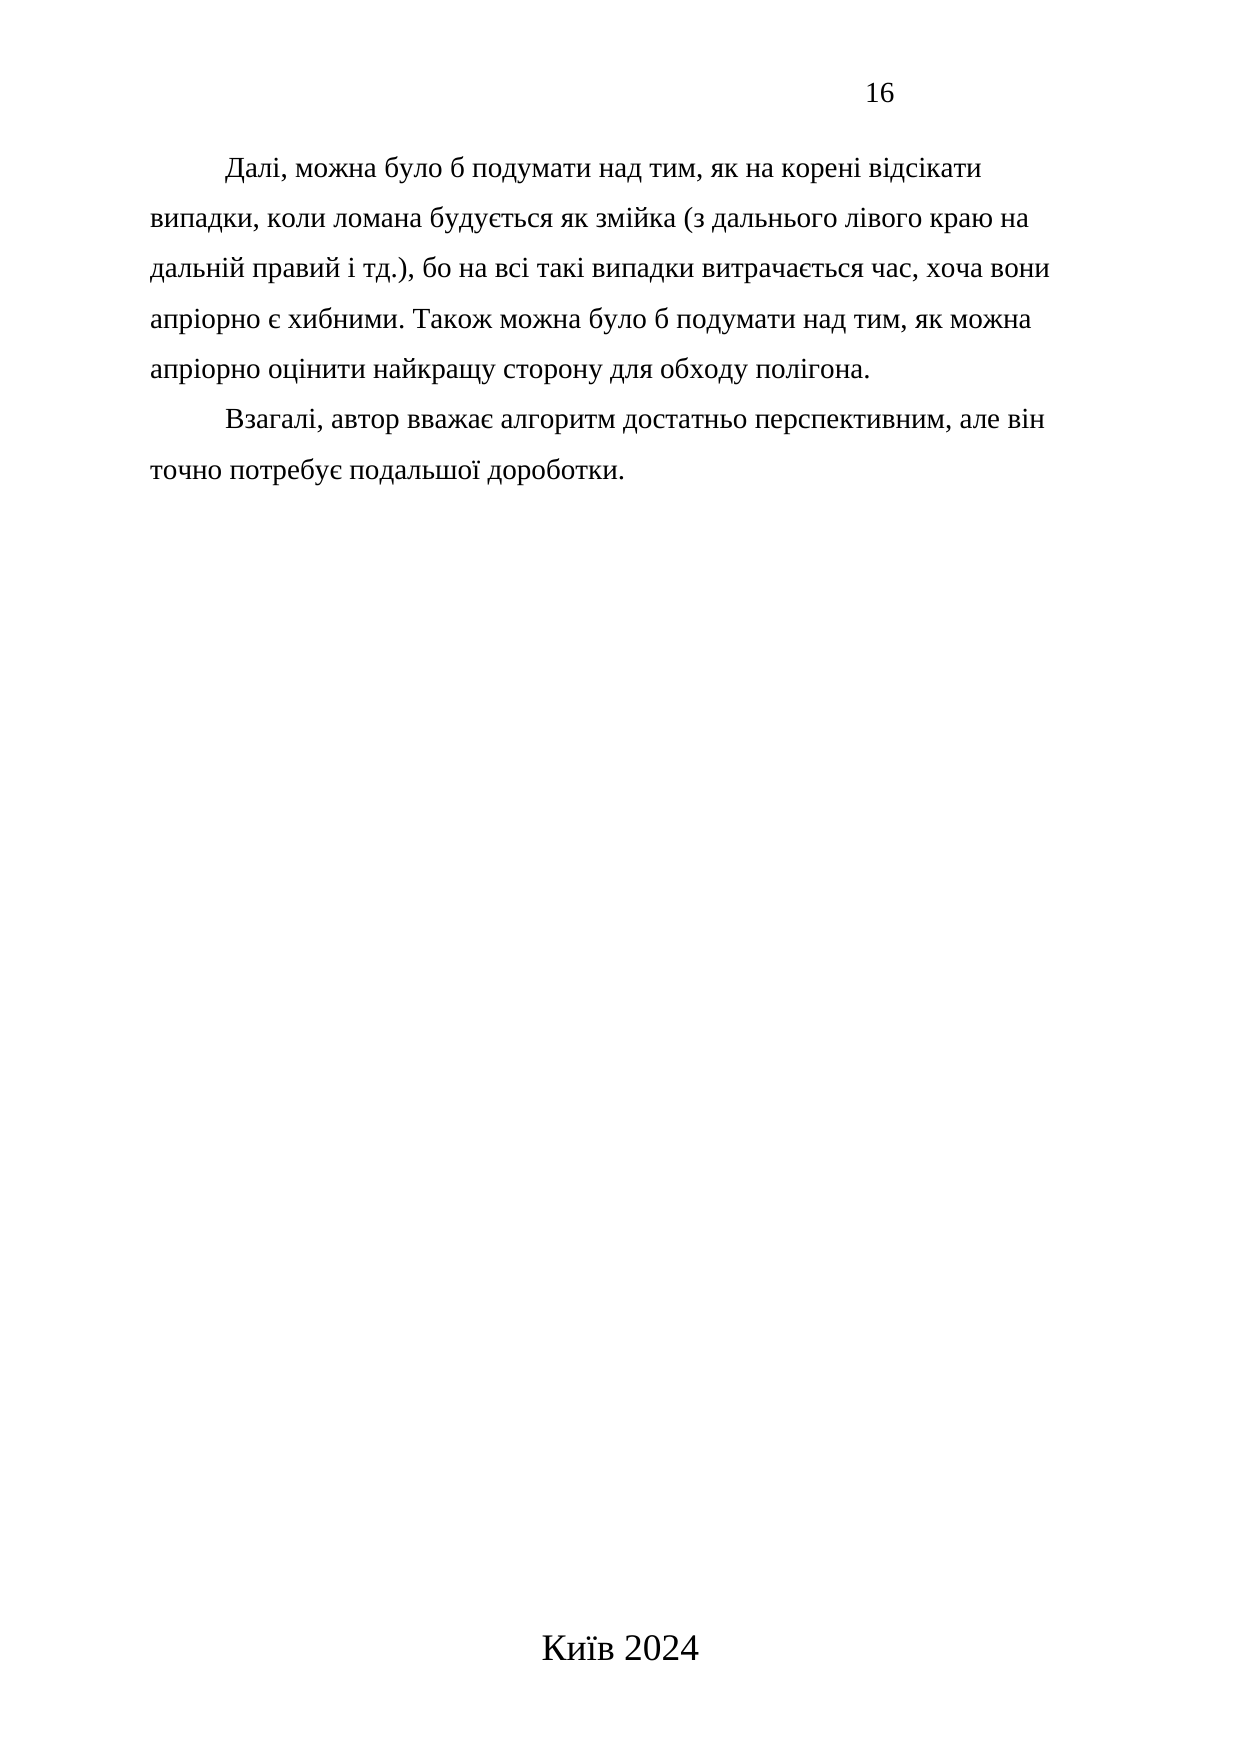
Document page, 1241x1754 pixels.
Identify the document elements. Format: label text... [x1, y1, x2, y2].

text Далі, можна було б подумати над тим, як на корені відсікати випадки, коли ломана будується як змійка (з дальнього лівого краю на дальній правий і тд.), бо на всі такі випадки витрачається час, хоча вони апріорно є хибними. Також можна було б подумати над тим, як можна апріорно оцінити найкращу сторону для обходу полігона. [150, 150, 1090, 385]
text Взагалі, автор вважає алгоритм достатньо перспективним, але він точно потребує подальшої дороботки. [150, 402, 1090, 485]
